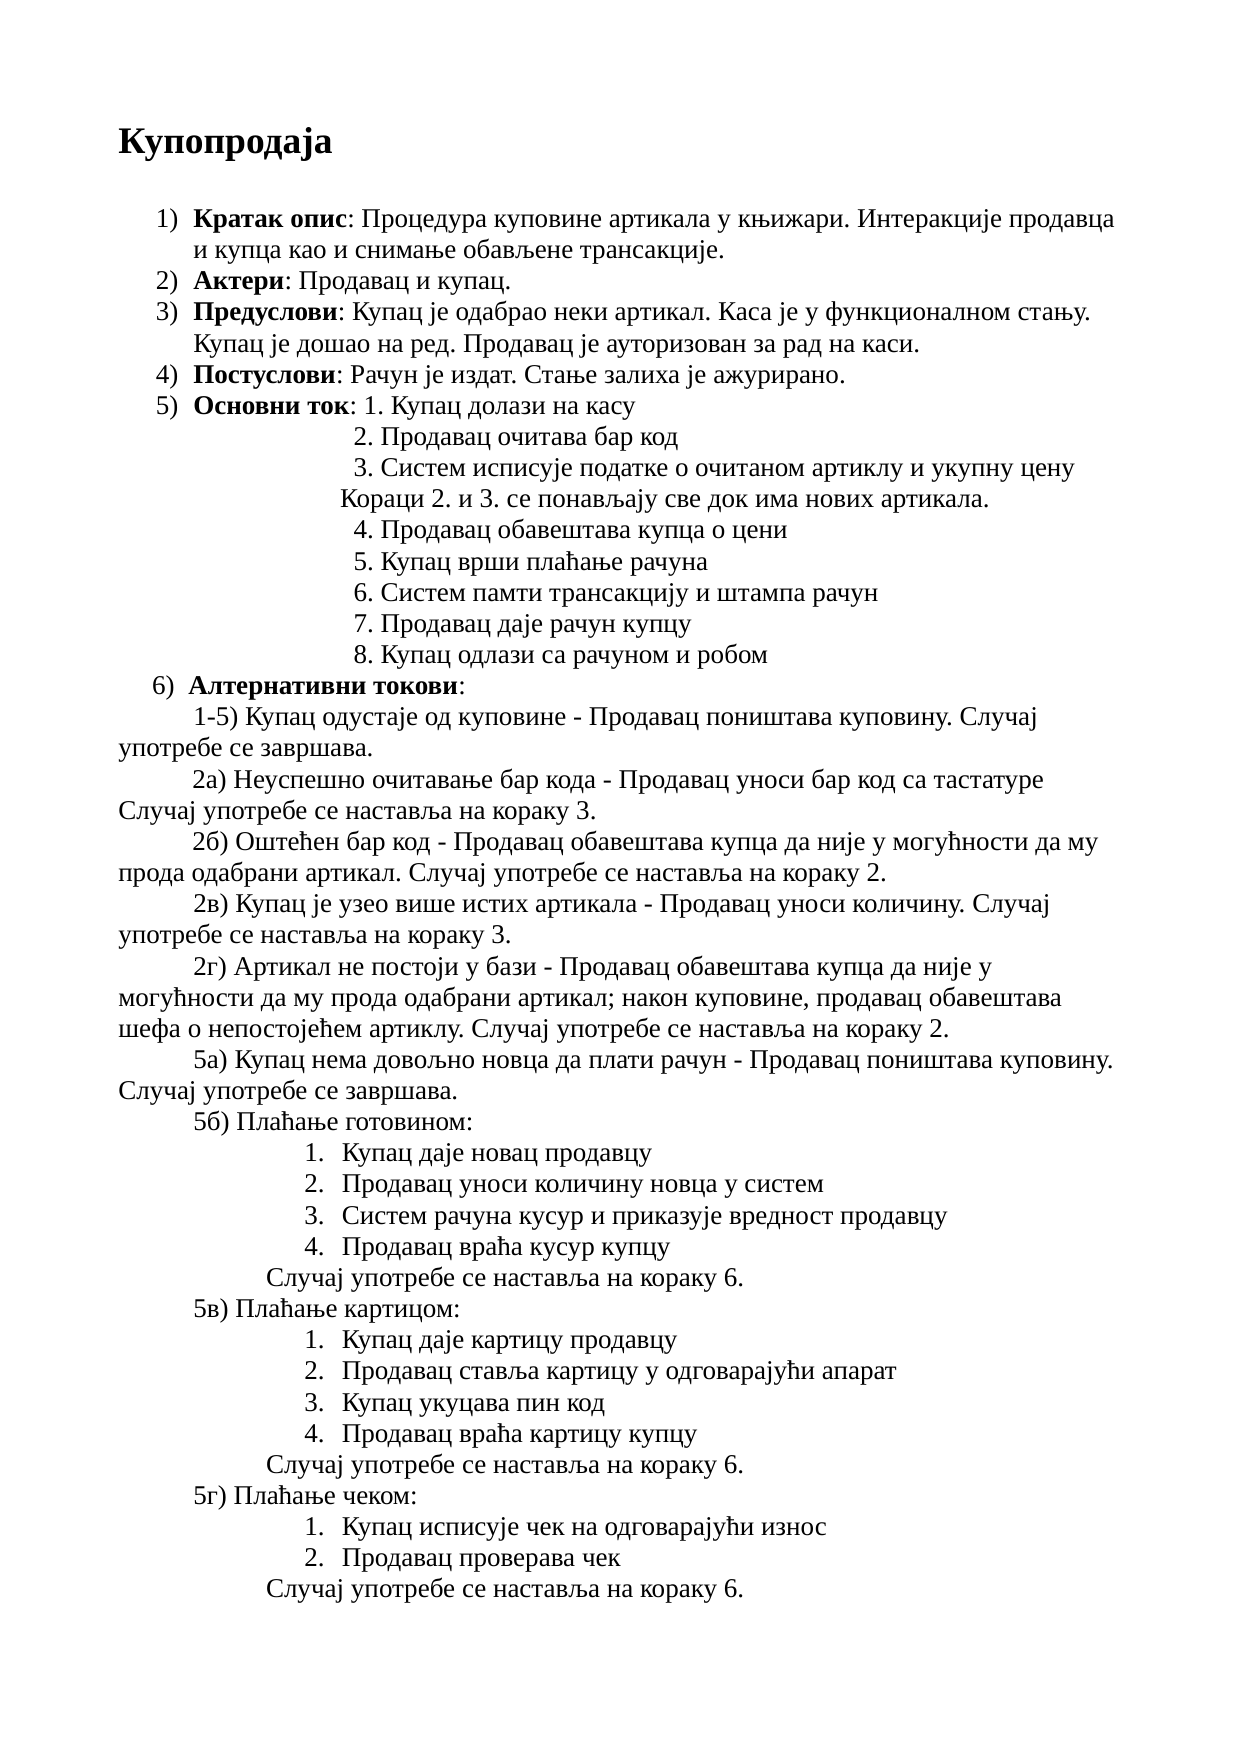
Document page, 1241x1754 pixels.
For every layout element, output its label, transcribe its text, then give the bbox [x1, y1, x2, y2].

list Продавац враћа кусур купцу [304, 1230, 1122, 1261]
list Продавац ставља картицу у одговарајући апарат [304, 1354, 1122, 1386]
text 2. Продавац очитава бар код [340, 420, 1122, 451]
list Продавац враћа картицу купцу [304, 1417, 1122, 1448]
text 6. Систем памти трансакцију и штампа рачун [340, 576, 1122, 607]
text 1-5) Купац одустаје од куповине - Продавац поништава куповину. Случај употребе се завршава. [118, 700, 1122, 763]
text Купопродаја [118, 118, 1122, 161]
text 5. Купац врши плаћање рачуна [340, 545, 1122, 576]
text Кораци 2. и 3. се понављају све док има нових артикала. [340, 482, 1122, 513]
text 7. Продавац даје рачун купцу [340, 607, 1122, 638]
list Предуслови: Купац је одабрао неки артикал. Каса је у функционалном стању. Купац је дошао на ред. Продавац је ауторизован за рад на каси. [156, 296, 1122, 358]
list Продавац уноси количину новца у систем [304, 1168, 1122, 1199]
text 4. Продавац обавештава купца о цени [340, 513, 1122, 545]
text 5а) Купац нема довољно новца да плати рачун - Продавац поништава куповину. Случај употребе се завршава. [118, 1043, 1122, 1105]
text 3. Систем исписује податке о очитаном артиклу и укупну цену [340, 451, 1122, 482]
text 2г) Артикал не постоји у бази - Продавац обавештава купца да није у могућности да му прода одабрани артикал; након куповине, продавац обавештава шефа о непостојећем артиклу. Случај употребе се наставља на кораку 2. [118, 949, 1122, 1043]
text Случај употребе се наставља на кораку 6. [266, 1261, 1122, 1292]
list Основни ток: 1. Купац долази на касу [156, 389, 1122, 420]
text 2а) Неуспешно очитавање бар кода - Продавац уноси бар код са тастатуре Случај употребе се наставља на кораку 3. [118, 763, 1122, 825]
list Актери: Продавац и купац. [156, 264, 1122, 296]
text 2в) Купац је узео више истих артикала - Продавац уноси количину. Случај употребе се наставља на кораку 3. [118, 887, 1122, 949]
list Систем рачуна кусур и приказује вредност продавцу [304, 1199, 1122, 1230]
list Постуслови: Рачун је издат. Стање залиха је ажурирано. [156, 358, 1122, 389]
list Купац исписује чек на одговарајући износ [304, 1510, 1122, 1541]
text 5г) Плаћање чеком: [118, 1479, 1122, 1510]
text 8. Купац одлази са рачуном и робом [340, 638, 1122, 669]
text 5в) Плаћање картицом: [118, 1292, 1122, 1323]
text Случај употребе се наставља на кораку 6. [266, 1448, 1122, 1479]
text 5б) Плаћање готовином: [118, 1105, 1122, 1136]
text Случај употребе се наставља на кораку 6. [266, 1572, 1122, 1604]
text 2б) Оштећен бар код - Продавац обавештава купца да није у могућности да му прода одабрани артикал. Случај употребе се наставља на кораку 2. [118, 825, 1122, 887]
list Купац даје картицу продавцу [304, 1323, 1122, 1354]
list Купац даје новац продавцу [304, 1136, 1122, 1168]
list Продавац проверава чек [304, 1541, 1122, 1572]
list Купац укуцава пин код [304, 1386, 1122, 1417]
text 6) Алтернативни токови: [118, 669, 1122, 700]
list Кратак опис: Процедура куповине артикала у књижари. Интеракције продавца и купца као и снимање обављене трансакције. [156, 202, 1122, 264]
